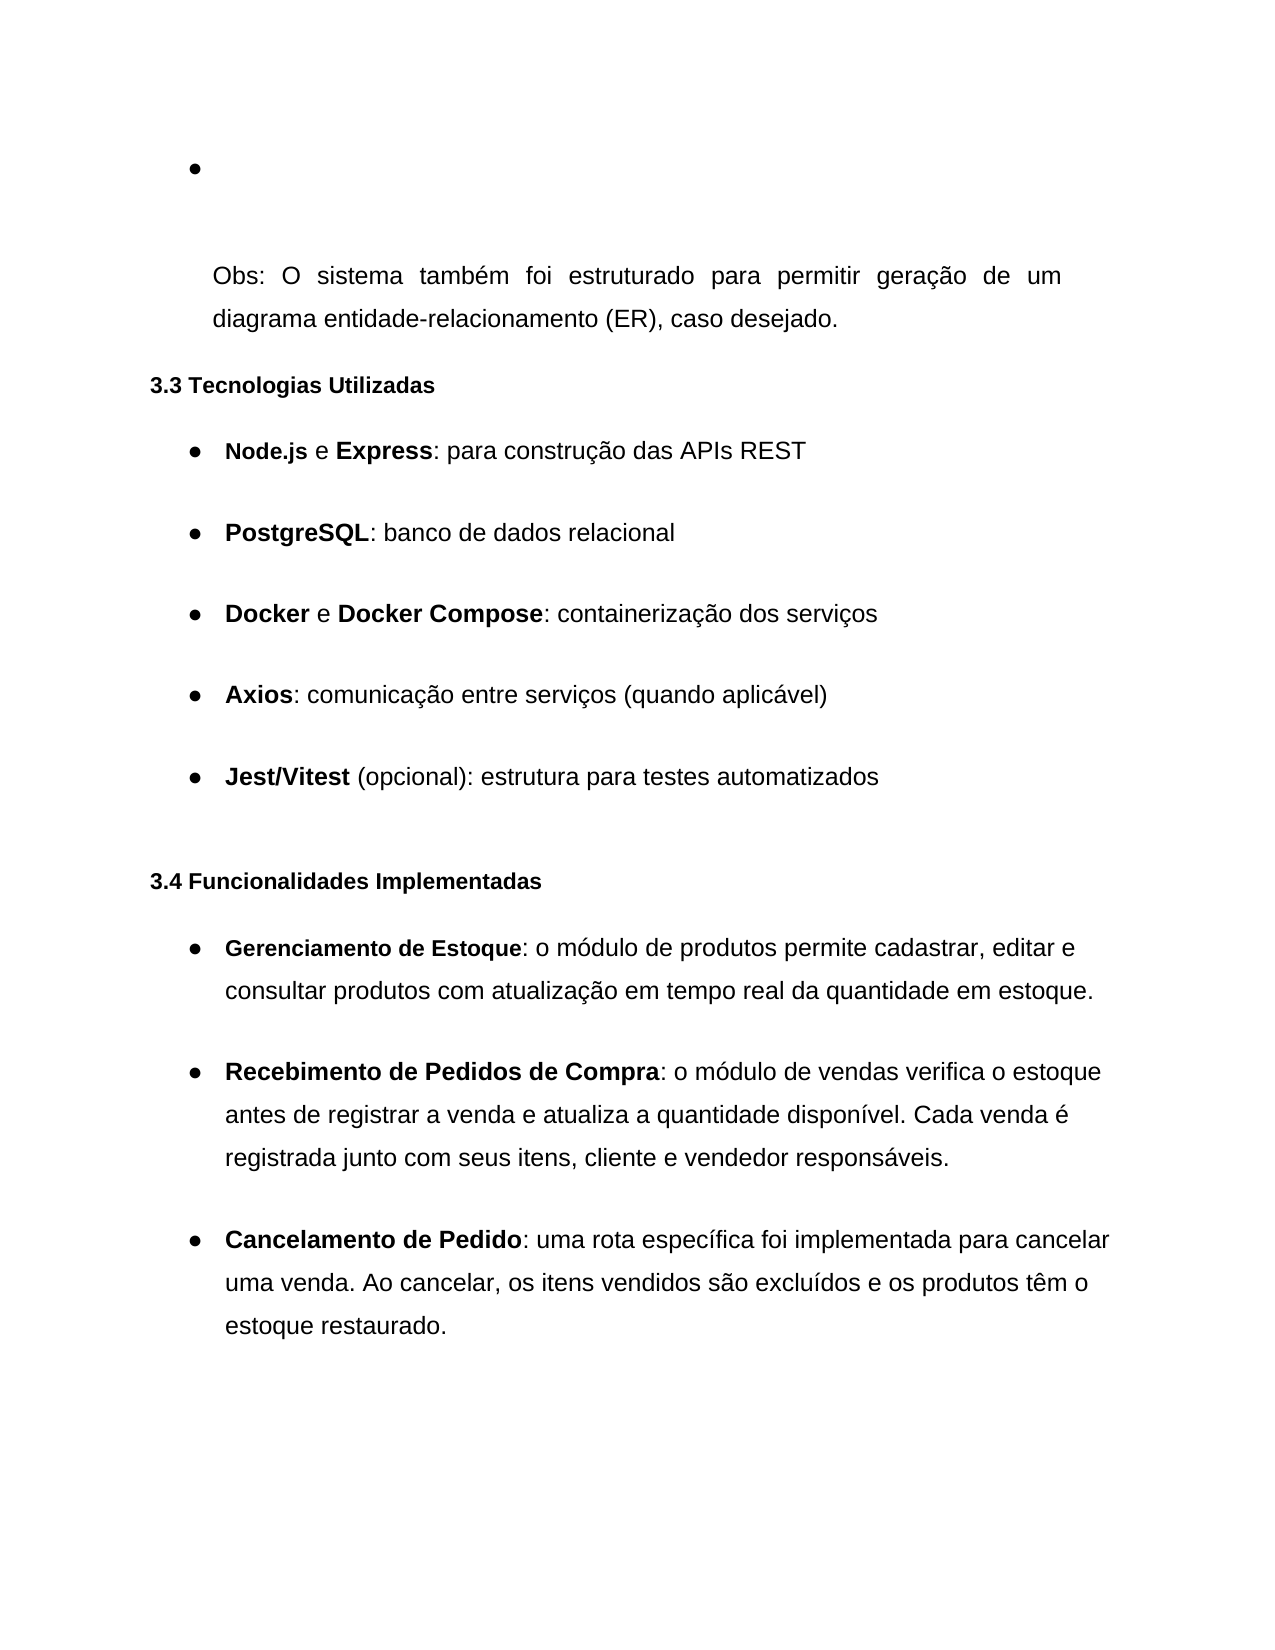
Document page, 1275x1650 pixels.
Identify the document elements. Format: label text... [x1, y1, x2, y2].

list Recebimento de Pedidos de Compra: o módulo de vendas verifica o estoque antes de registrar a venda e atualiza a quantidade disponível. Cada venda é registrada junto com seus itens, cliente e vendedor responsáveis. [187, 1057, 1125, 1212]
list Docker e Docker Compose: containerização dos serviços [187, 599, 1125, 667]
list Axios: comunicação entre serviços (quando aplicável) [187, 680, 1125, 749]
list Jest/Vitest (opcional): estrutura para testes automatizados [187, 762, 1125, 830]
list Gerenciamento de Estoque: o módulo de produtos permite cadastrar, editar e consultar produtos com atualização em tempo real da quantidade em estoque. [187, 933, 1125, 1044]
list Node.js e Express: para construção das APIs REST [187, 436, 1125, 504]
list Cancelamento de Pedido: uma rota específica foi implementada para cancelar uma venda. Ao cancelar, os itens vendidos são excluídos e os produtos têm o estoque restaurado. [187, 1225, 1125, 1379]
text Obs: O sistema também foi estruturado para permitir geração de um diagrama entidade-relacionamento (ER), caso desejado. [212, 261, 1062, 332]
subtitle 3.4 Funcionalidades Implementadas [150, 868, 1125, 894]
subtitle 3.3 Tecnologias Utilizadas [150, 372, 1125, 398]
list PostgreSQL: banco de dados relacional [187, 518, 1125, 586]
